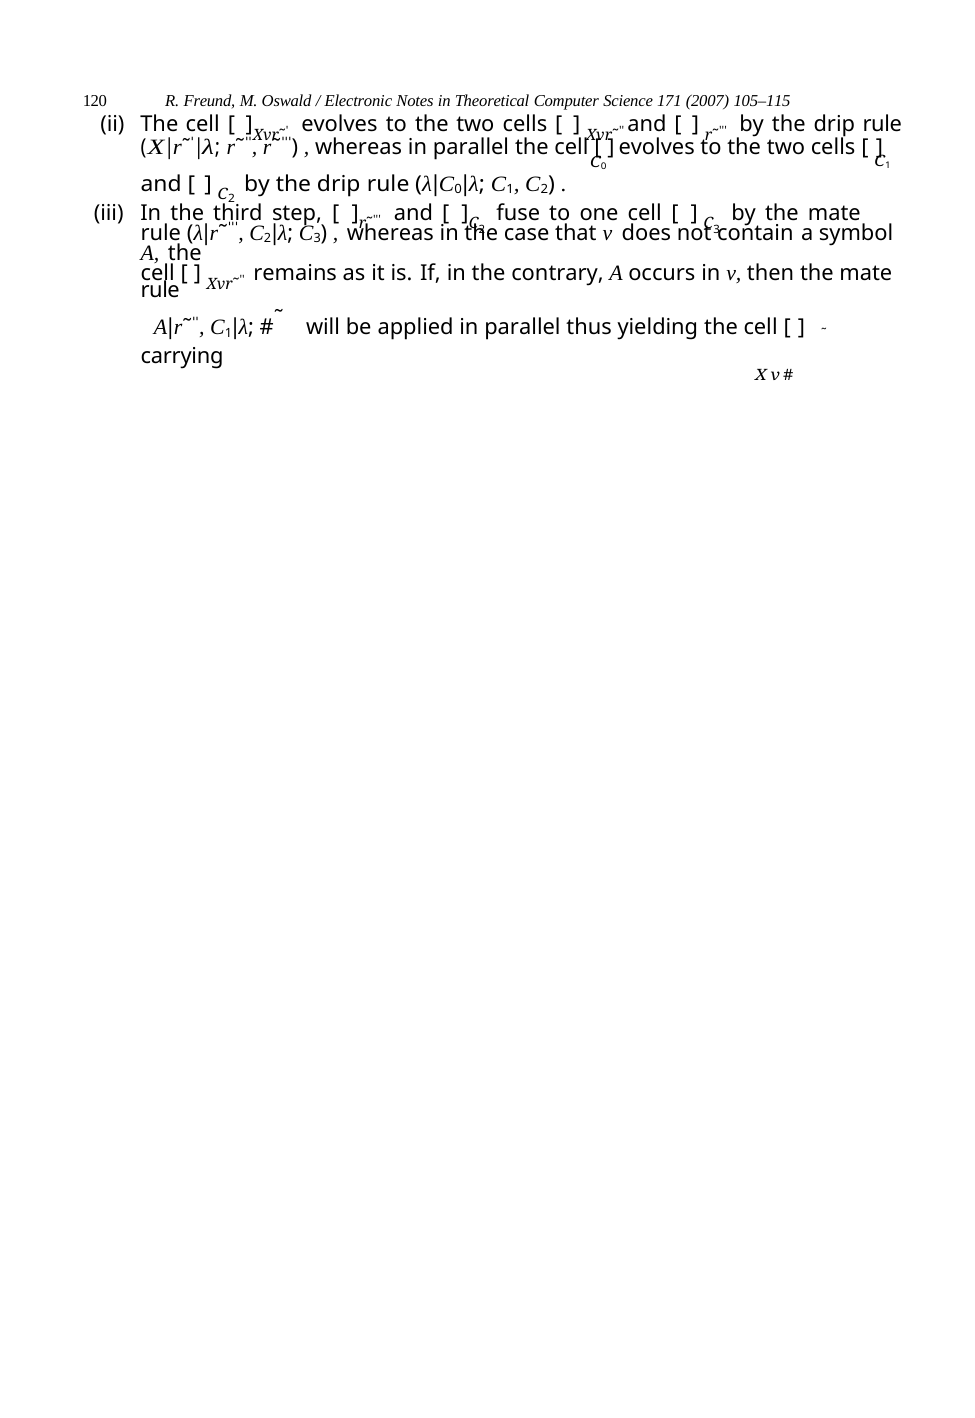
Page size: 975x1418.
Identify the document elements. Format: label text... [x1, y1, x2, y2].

list The cell [ ]Xvr˜' evolves to the two cells [ ] Xvr˜'' and [ ] r˜''' by the drip rule [100, 110, 912, 137]
text and [ ] C2 by the drip rule (λ|C0|λ; C1, C2) . [140, 168, 912, 197]
text Xv# [71, 369, 796, 383]
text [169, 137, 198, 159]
text cell [ ] Xvr˜'' remains as it is. If, in the contrary, A occurs in v, then the mate rule [140, 267, 912, 301]
text (X|r˜'|λ; r˜'', r˜''') , whereas in parallel the cell [ ] evolves to the two cells [ ] [199, 137, 912, 159]
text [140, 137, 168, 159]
text A|r˜'', C1|λ; #˜ will be applied in parallel thus yielding the cell [ ] ˜ carrying [140, 311, 912, 369]
list In the third step, [ ]r˜''' and [ ]C2 fuse to one cell [ ] C3 by the mate rule (λ|r˜''', C2|λ; C3) , whereas in the case that v does not contain a symbol A, the [94, 199, 893, 267]
